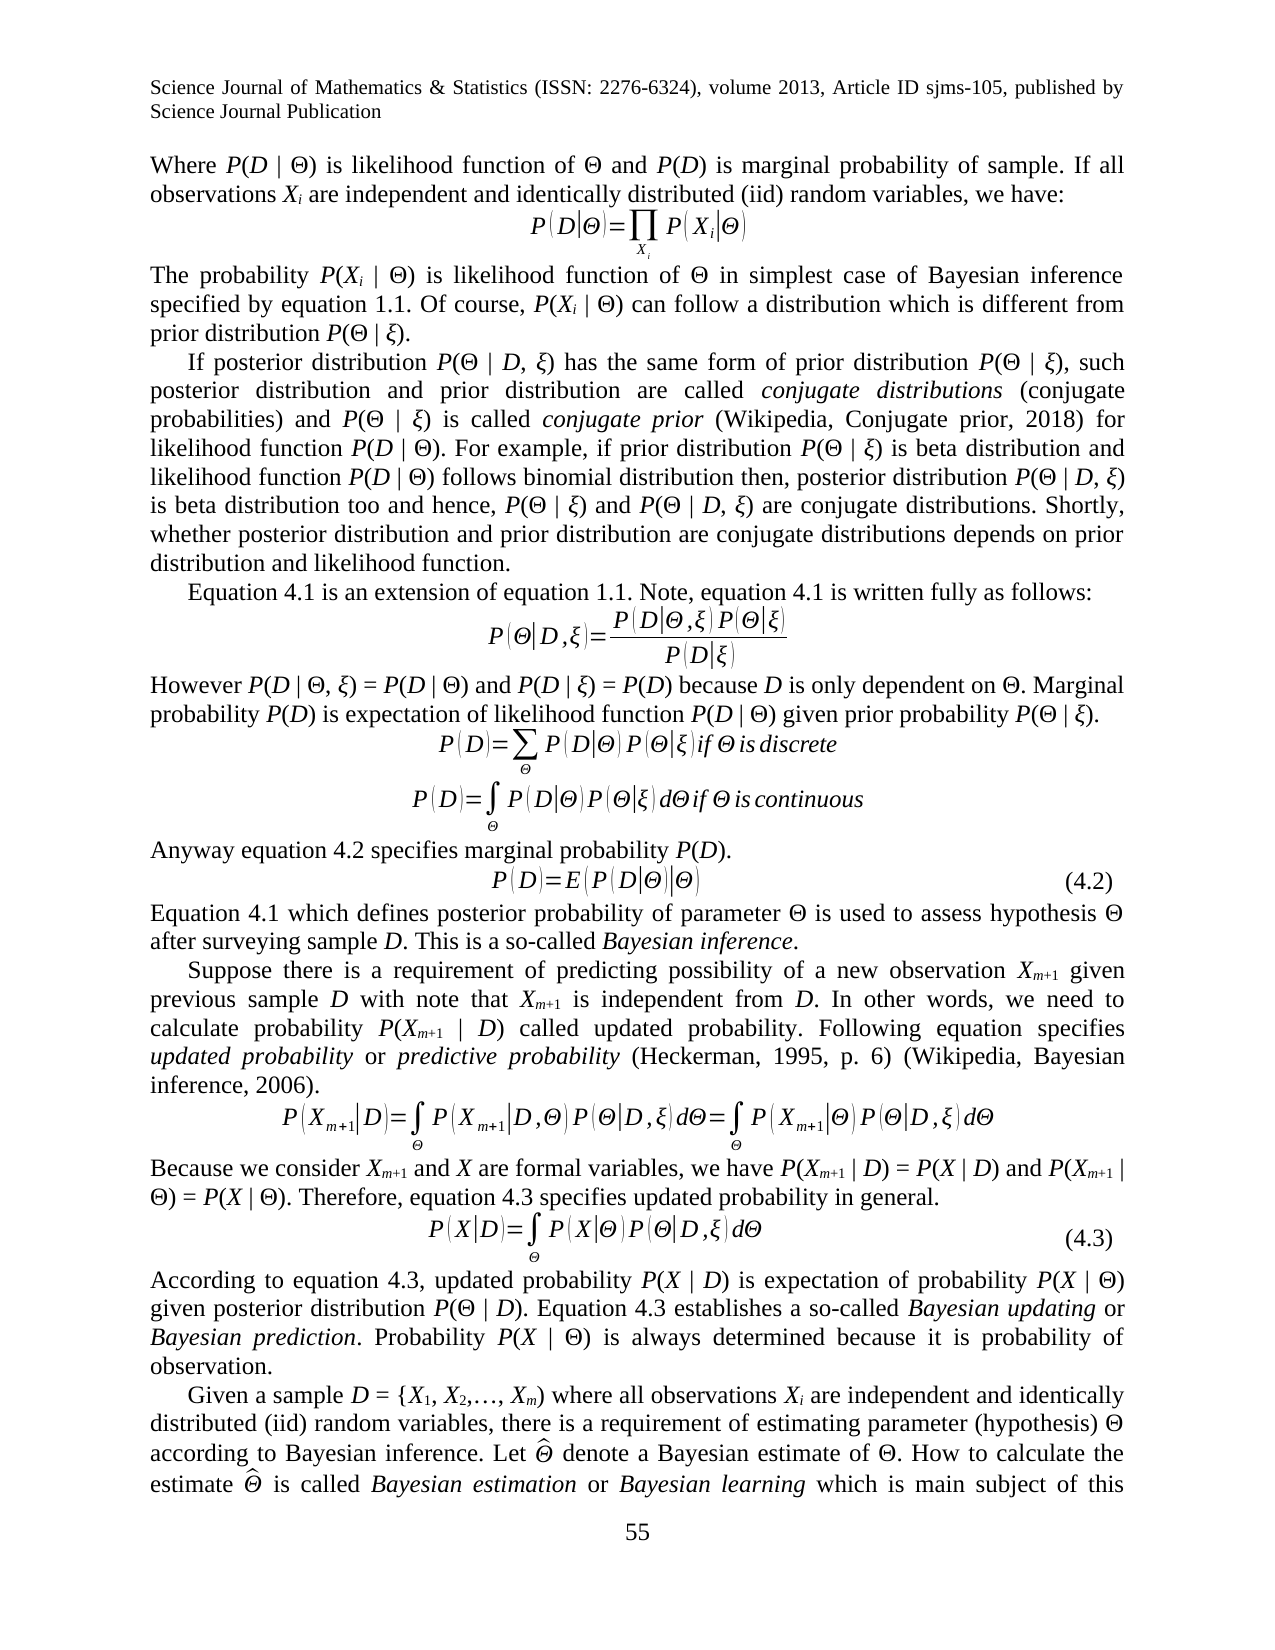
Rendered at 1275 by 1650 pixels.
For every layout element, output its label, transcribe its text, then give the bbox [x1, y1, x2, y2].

text Equation 4.1 which defines posterior probability of parameter Θ is used to assess hypothesis Θ after surveying sample D. This is a so-called Bayesian inference. [150, 898, 1125, 955]
text Suppose there is a requirement of predicting possibility of a new observation Xm+1 given previous sample D with note that Xm+1 is independent from D. In other words, we need to calculate probability P(Xm+1 | D) called updated probability. Following equation specifies updated probability or predictive probability . [150, 955, 1125, 1099]
table_header (4.3) [1040, 1211, 1124, 1265]
text If posterior distribution P(Θ | D, ξ) has the same form of prior distribution P(Θ | ξ), such posterior distribution and prior distribution are called conjugate distributions (conjugate probabilities) and P(Θ | ξ) is called conjugate prior for likelihood function P(D | Θ). For example, if prior distribution P(Θ | ξ) is beta distribution and likelihood function P(D | Θ) follows binomial distribution then, posterior distribution P(Θ | D, ξ) is beta distribution too and hence, P(Θ | ξ) and P(Θ | D, ξ) are conjugate distributions. Shortly, whether posterior distribution and prior distribution are conjugate distributions depends on prior distribution and likelihood function. [150, 347, 1125, 577]
text The probability P(Xi | Θ) is likelihood function of Θ in simplest case of Bayesian inference specified by equation 1.1. Of course, P(Xi | Θ) can follow a distribution which is different from prior distribution P(Θ | ξ). [150, 260, 1125, 347]
table_header [150, 864, 1040, 898]
text Equation 4.1 is an extension of equation 1.1. Note, equation 4.1 is written fully as follows: [150, 577, 1125, 605]
text Anyway equation 4.2 specifies marginal probability P(D). [150, 835, 1125, 864]
text However P(D | Θ, ξ) = P(D | Θ) and P(D | ξ) = P(D) because D is only dependent on Θ. Marginal probability P(D) is expectation of likelihood function P(D | Θ) given prior probability P(Θ | ξ). [150, 670, 1125, 728]
text According to equation 4.3, updated probability P(X | D) is expectation of probability P(X | Θ) given posterior distribution P(Θ | D). Equation 4.3 establishes a so-called Bayesian updating or Bayesian prediction. Probability P(X | Θ) is always determined because it is probability of observation. [150, 1265, 1125, 1380]
table_header (4.2) [1040, 864, 1124, 898]
text Because we consider Xm+1 and X are formal variables, we have P(Xm+1 | D) = P(X | D) and P(Xm+1 | Θ) = P(X | Θ). Therefore, equation 4.3 specifies updated probability in general. [150, 1153, 1125, 1211]
text Where P(D | Θ) is likelihood function of Θ and P(D) is marginal probability of sample. If all observations Xi are independent and identically distributed (iid) random variables, we have: [150, 150, 1125, 207]
table_header [150, 1211, 1040, 1265]
